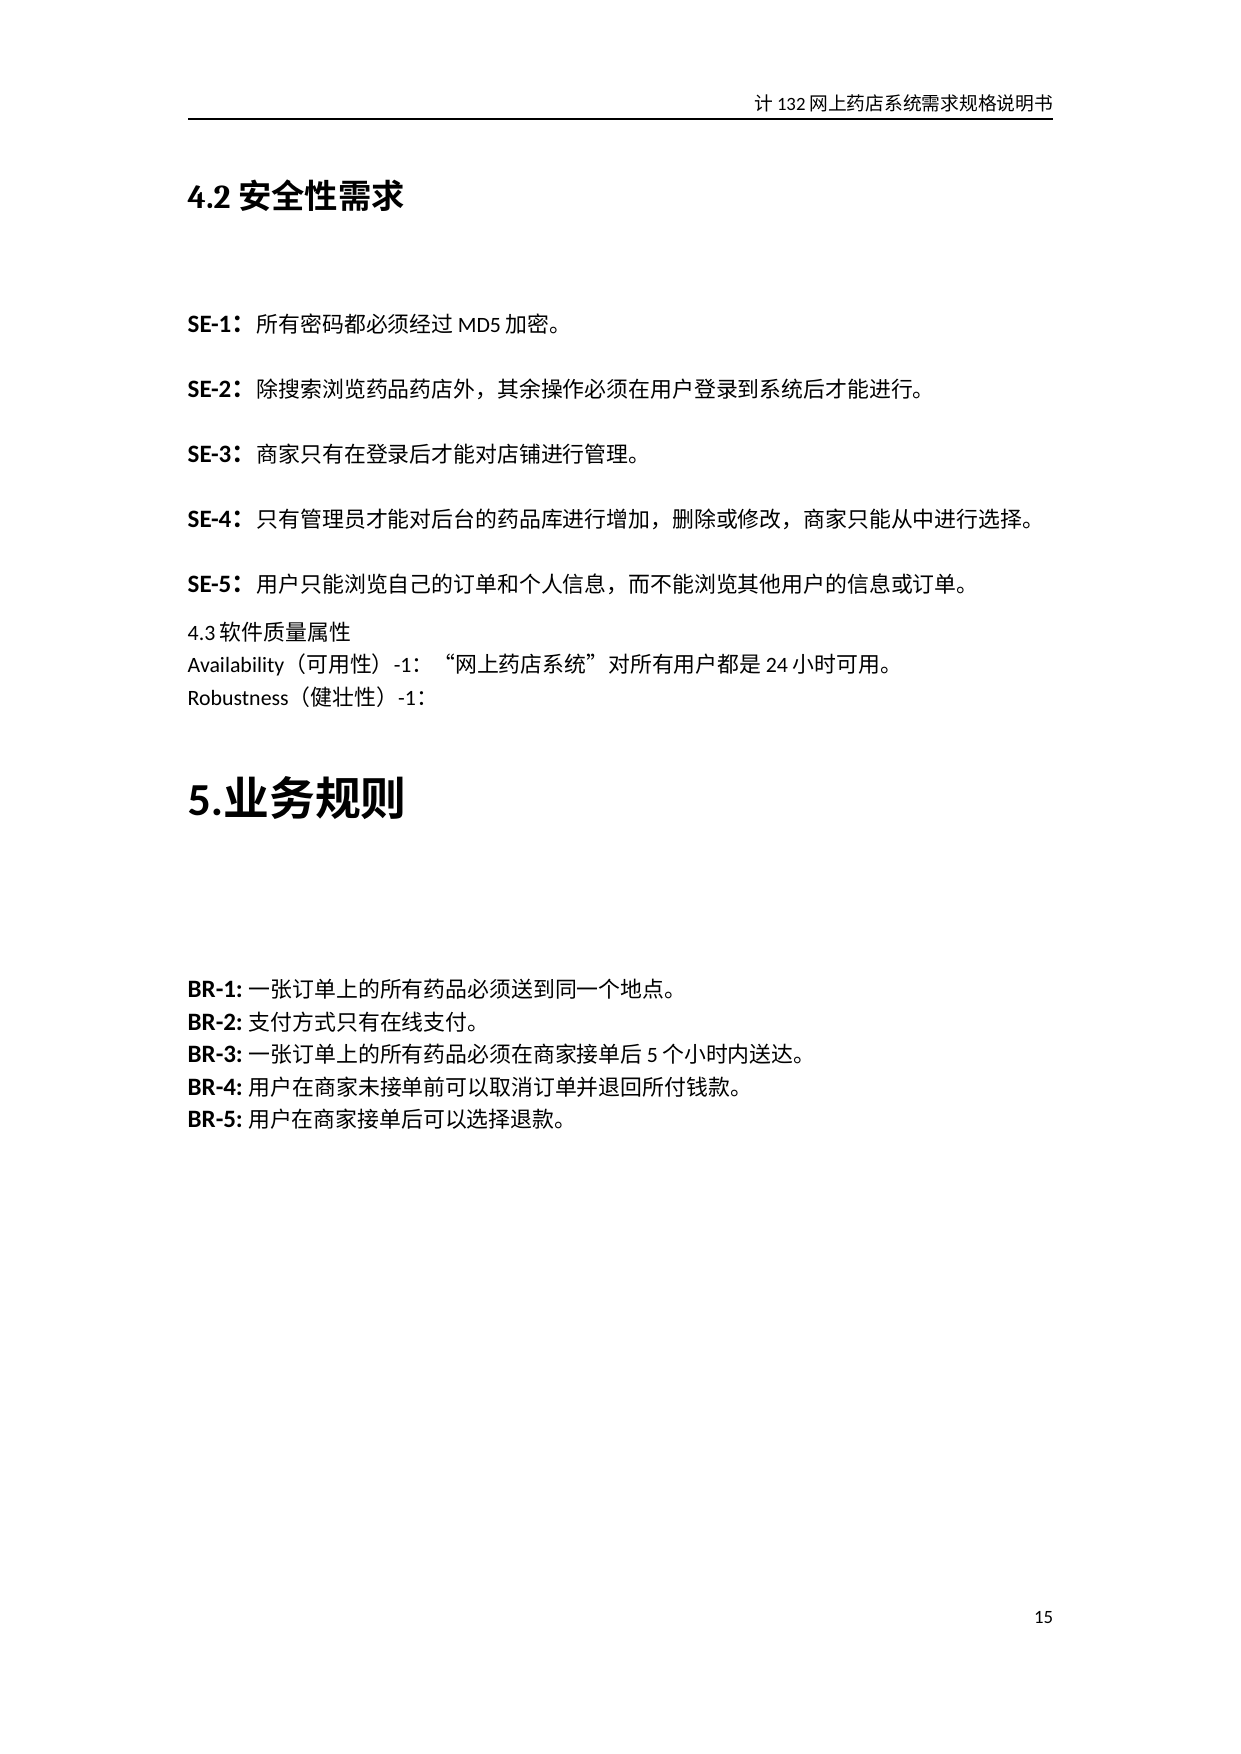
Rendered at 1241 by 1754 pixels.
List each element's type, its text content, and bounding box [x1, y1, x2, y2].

text SE-3：商家只有在登录后才能对店铺进行管理。 [187, 419, 1053, 484]
text Availability（可用性）-1：“网上药店系统”对所有用户都是24小时可用。 [187, 647, 1053, 679]
text SE-1：所有密码都必须经过MD5加密。 [187, 289, 1053, 354]
text BR-5: 用户在商家接单后可以选择退款。 [187, 1102, 1053, 1134]
text BR-4: 用户在商家未接单前可以取消订单并退回所付钱款。 [187, 1069, 1053, 1102]
text SE-2：除搜索浏览药品药店外，其余操作必须在用户登录到系统后才能进行。 [187, 354, 1053, 419]
text BR-3: 一张订单上的所有药品必须在商家接单后5个小时内送达。 [187, 1037, 1053, 1069]
text SE-5：用户只能浏览自己的订单和个人信息，而不能浏览其他用户的信息或订单。 [187, 549, 1053, 614]
text Robustness（健壮性）-1： [187, 679, 1053, 712]
subtitle 4.2 安全性需求 [187, 162, 1053, 227]
text BR-1: 一张订单上的所有药品必须送到同一个地点。 [187, 972, 1053, 1004]
subtitle 5.业务规则 [187, 747, 1053, 844]
text 4.3软件质量属性 [187, 614, 1053, 647]
text SE-4：只有管理员才能对后台的药品库进行增加，删除或修改，商家只能从中进行选择。 [187, 484, 1053, 549]
text BR-2: 支付方式只有在线支付。 [187, 1004, 1053, 1037]
